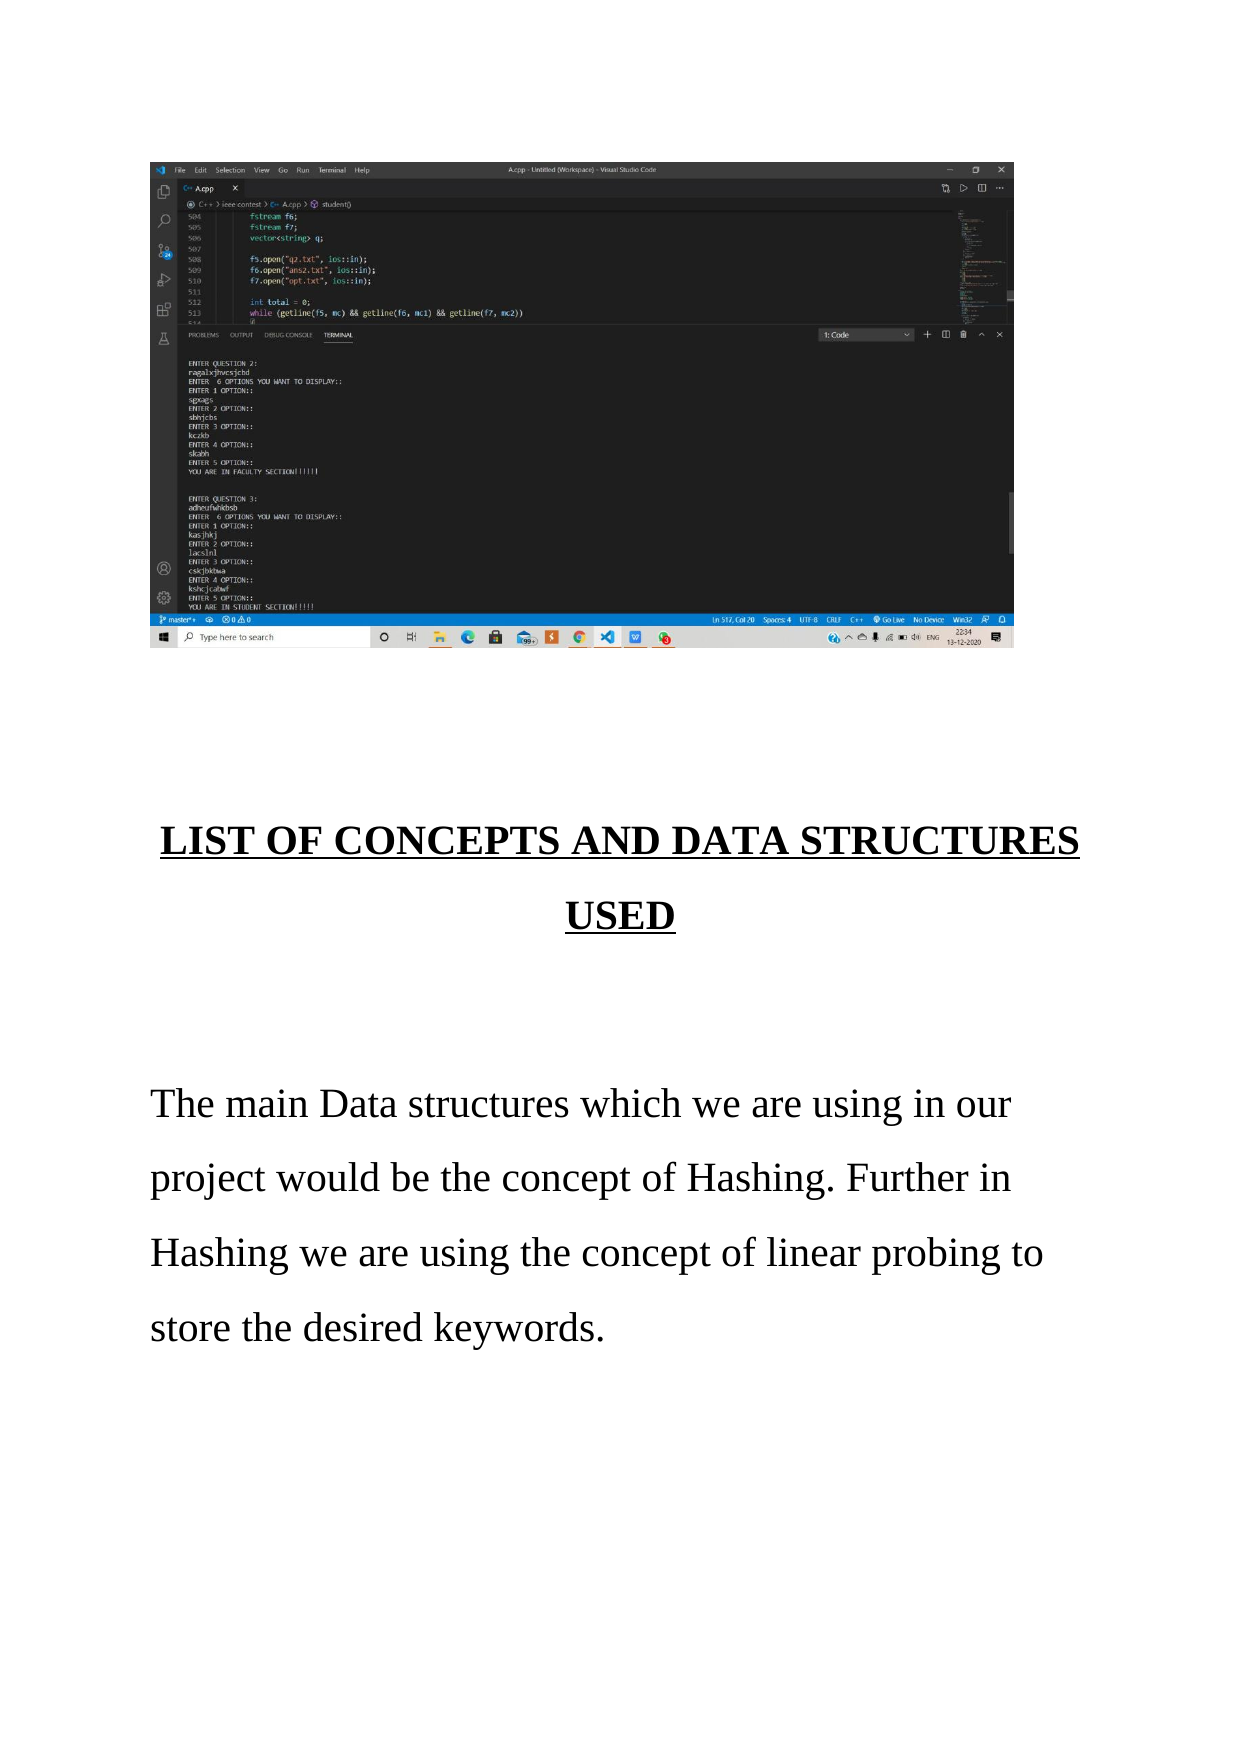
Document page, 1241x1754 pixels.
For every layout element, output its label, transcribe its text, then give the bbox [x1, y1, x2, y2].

text LIST OF CONCEPTS AND DATA STRUCTURES USED [150, 807, 1090, 947]
text The main Data structures which we are using in our project would be the concept of Hashing. Further in Hashing we are using the concept of linear probing to store the desired keywords. [150, 1069, 1090, 1359]
picture [150, 162, 1014, 648]
